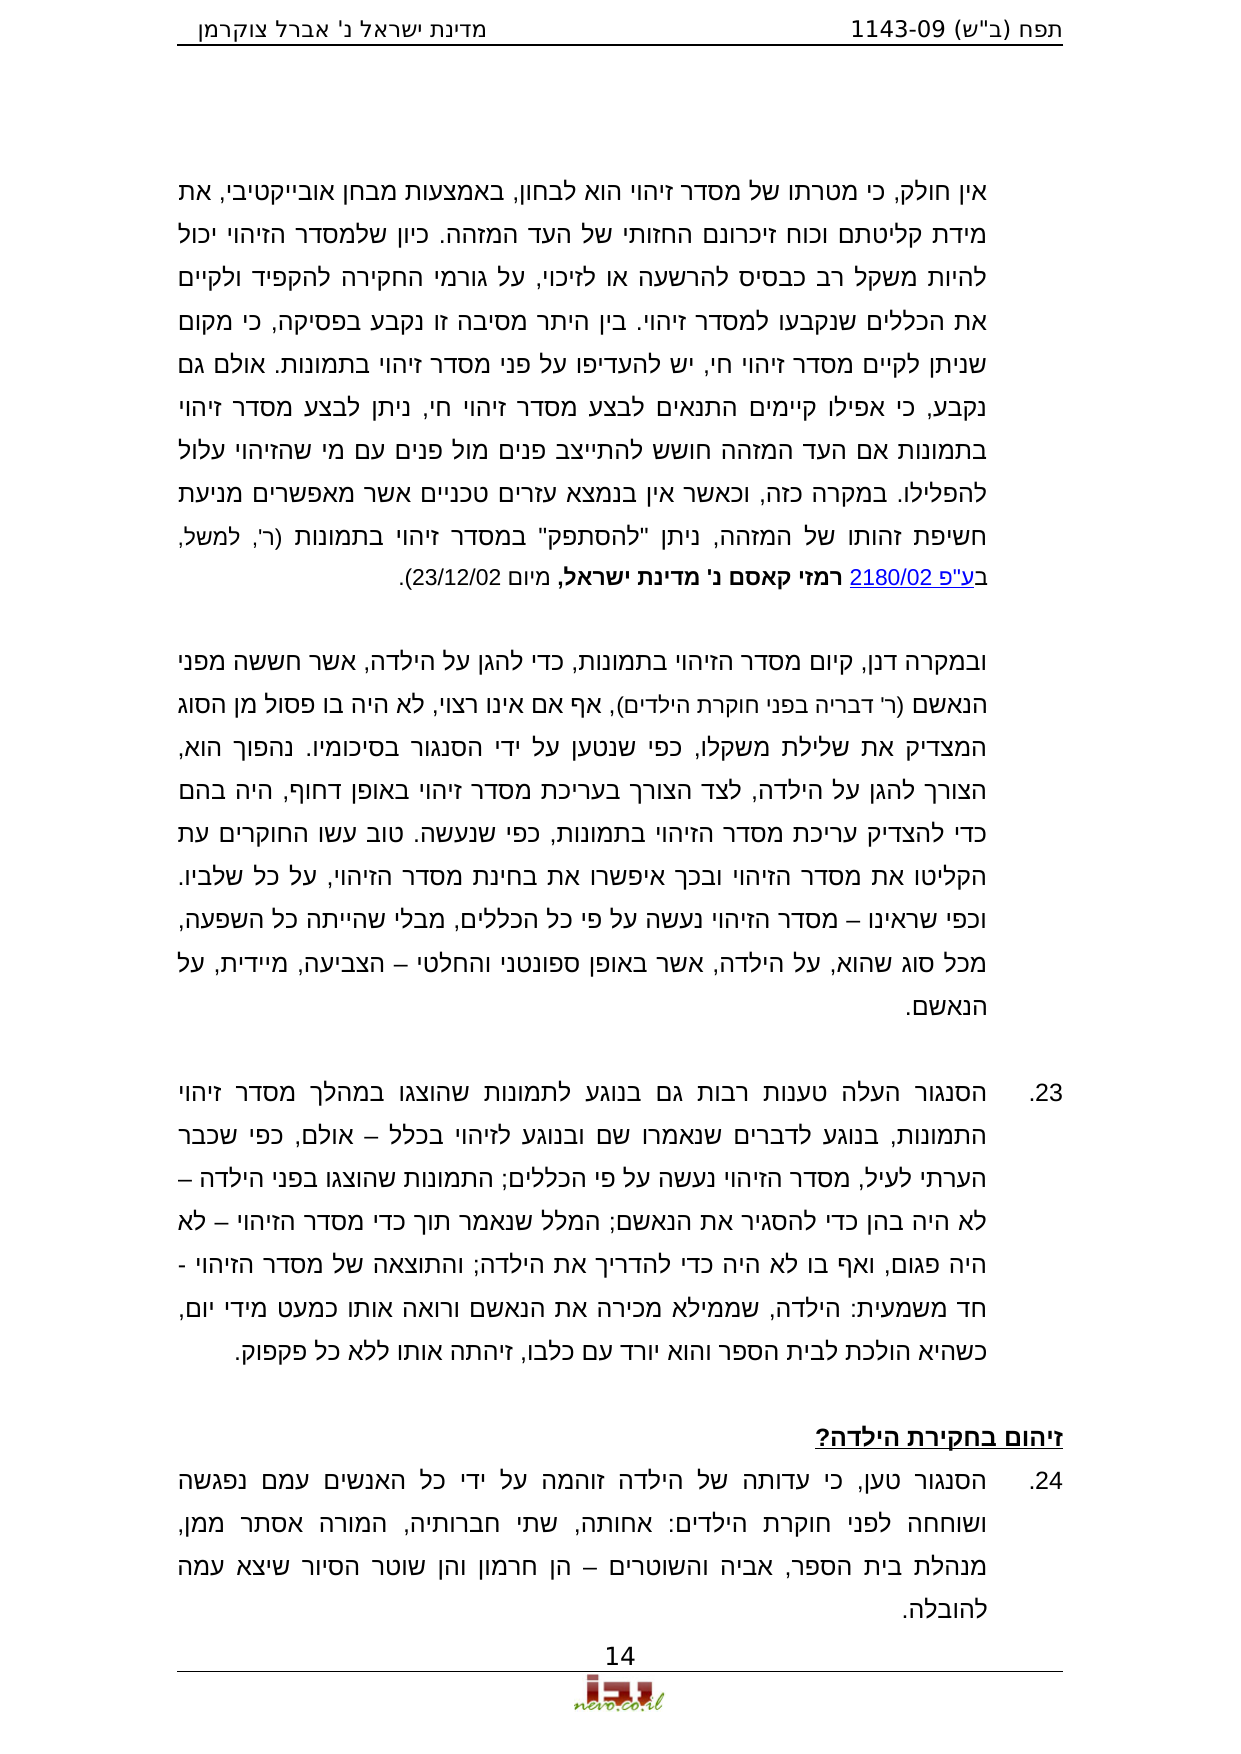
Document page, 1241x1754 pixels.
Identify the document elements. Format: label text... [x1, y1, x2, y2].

text זיהום בחקירת הילדה? [177, 1423, 1063, 1452]
text 24. הסנגור טען, כי עדותה של הילדה זוהמה על ידי כל האנשים עמם נפגשה ושוחחה לפני חוקרת הילדים: אחותה, שתי חברותיה, המורה אסתר ממן, מנהלת בית הספר, אביה והשוטרים – הן חרמון והן שוטר הסיור שיצא עמה להובלה. [177, 1466, 1063, 1624]
text אין חולק, כי מטרתו של מסדר זיהוי הוא לבחון, באמצעות מבחן אובייקטיבי, את מידת קליטתם וכוח זיכרונם החזותי של העד המזהה. כיון שלמסדר הזיהוי יכול להיות משקל רב כבסיס להרשעה או לזיכוי, על גורמי החקירה להקפיד ולקיים את הכללים שנקבעו למסדר זיהוי. בין היתר מסיבה זו נקבע בפסיקה, כי מקום שניתן לקיים מסדר זיהוי חי, יש להעדיפו על פני מסדר זיהוי בתמונות. אולם גם נקבע, כי אפילו קיימים התנאים לבצע מסדר זיהוי חי, ניתן לבצע מסדר זיהוי בתמונות אם העד המזהה חושש להתייצב פנים מול פנים עם מי שהזיהוי עלול להפלילו. במקרה כזה, וכאשר אין בנמצא עזרים טכניים אשר מאפשרים מניעת חשיפת זהותו של המזהה, ניתן "להסתפק" במסדר זיהוי בתמונות (ר', למשל, בע"פ 2180/02 רמזי קאסם נ' מדינת ישראל, מיום 23/12/02). [177, 177, 988, 590]
text ובמקרה דנן, קיום מסדר הזיהוי בתמונות, כדי להגן על הילדה, אשר חששה מפני הנאשם (ר' דבריה בפני חוקרת הילדים), אף אם אינו רצוי, לא היה בו פסול מן הסוג המצדיק את שלילת משקלו, כפי שנטען על ידי הסנגור בסיכומיו. נהפוך הוא, הצורך להגן על הילדה, לצד הצורך בעריכת מסדר זיהוי באופן דחוף, היה בהם כדי להצדיק עריכת מסדר הזיהוי בתמונות, כפי שנעשה. טוב עשו החוקרים עת הקליטו את מסדר הזיהוי ובכך איפשרו את בחינת מסדר הזיהוי, על כל שלביו. וכפי שראינו – מסדר הזיהוי נעשה על פי כל הכללים, מבלי שהייתה כל השפעה, מכל סוג שהוא, על הילדה, אשר באופן ספונטני והחלטי – הצביעה, מיידית, על הנאשם. [177, 647, 1063, 1020]
text 23. הסנגור העלה טענות רבות גם בנוגע לתמונות שהוצגו במהלך מסדר זיהוי התמונות, בנוגע לדברים שנאמרו שם ובנוגע לזיהוי בכלל – אולם, כפי שכבר הערתי לעיל, מסדר הזיהוי נעשה על פי הכללים; התמונות שהוצגו בפני הילדה – לא היה בהן כדי להסגיר את הנאשם; המלל שנאמר תוך כדי מסדר הזיהוי – לא היה פגום, ואף בו לא היה כדי להדריך את הילדה; והתוצאה של מסדר הזיהוי - חד משמעית: הילדה, שממילא מכירה את הנאשם ורואה אותו כמעט מידי יום, כשהיא הולכת לבית הספר והוא יורד עם כלבו, זיהתה אותו ללא כל פקפוק. [177, 1078, 1063, 1365]
picture [574, 1674, 666, 1712]
